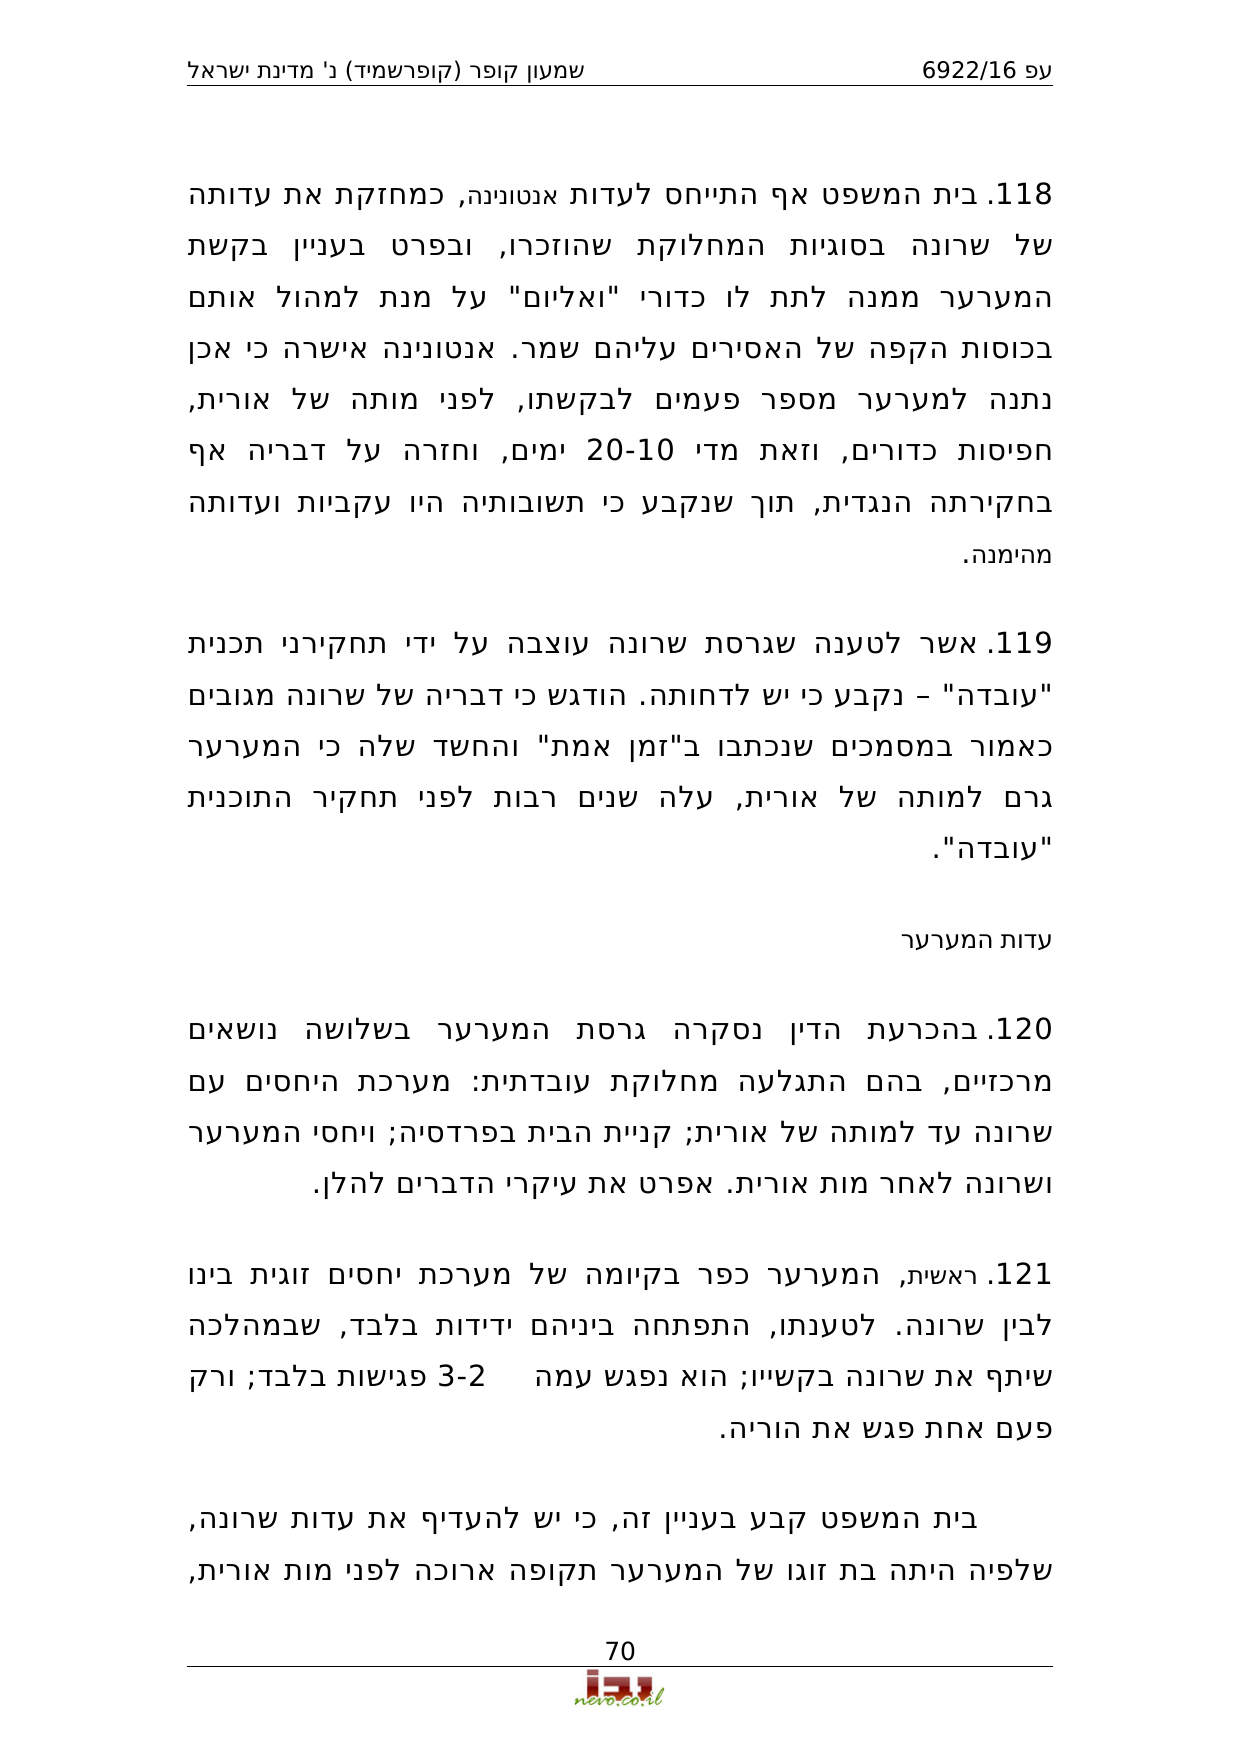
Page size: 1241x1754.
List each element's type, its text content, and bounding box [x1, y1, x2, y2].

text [187, 1502, 1053, 1587]
text 121. ראשית, המערער כפר בקיומה של מערכת יחסים זוגית בינו לבין שרונה. לטענתו, התפתחה ביניהם ידידות בלבד, שבמהלכה שיתף את שרונה בקשייו; הוא נפגש עמה 3-2 פגישות בלבד; ורק פעם אחת פגש את הוריה. [187, 1257, 1053, 1445]
picture [574, 1669, 666, 1707]
text 118. בית המשפט אף התייחס לעדות אנטונינה, כמחזקת את עדותה של שרונה בסוגיות המחלוקת שהוזכרו, ובפרט בעניין בקשת המערער ממנה לתת לו כדורי "ואליום" על מנת למהול אותם בכוסות הקפה של האסירים עליהם שמר. אנטונינה אישרה כי אכן נתנה למערער מספר פעמים לבקשתו, לפני מותה של אורית, חפיסות כדורים, וזאת מדי 20-10 ימים, וחזרה על דבריה אף בחקירתה הנגדית, תוך שנקבע כי תשובותיה היו עקביות ועדותה מהימנה. [187, 177, 1053, 570]
text 119. אשר לטענה שגרסת שרונה עוצבה על ידי תחקירני תכנית "עובדה" – נקבע כי יש לדחותה. הודגש כי דבריה של שרונה מגובים כאמור במסמכים שנכתבו ב"זמן אמת" והחשד שלה כי המערער גרם למותה של אורית, עלה שנים רבות לפני תחקיר התוכנית "עובדה". [187, 626, 1053, 865]
text 120. בהכרעת הדין נסקרה גרסת המערער בשלושה נושאים מרכזיים, בהם התגלעה מחלוקת עובדתית: מערכת היחסים עם שרונה עד למותה של אורית; קניית הבית בפרדסיה; ויחסי המערער ושרונה לאחר מות אורית. אפרט את עיקרי הדברים להלן. [187, 1012, 1053, 1200]
text עדות המערער [187, 925, 1053, 954]
